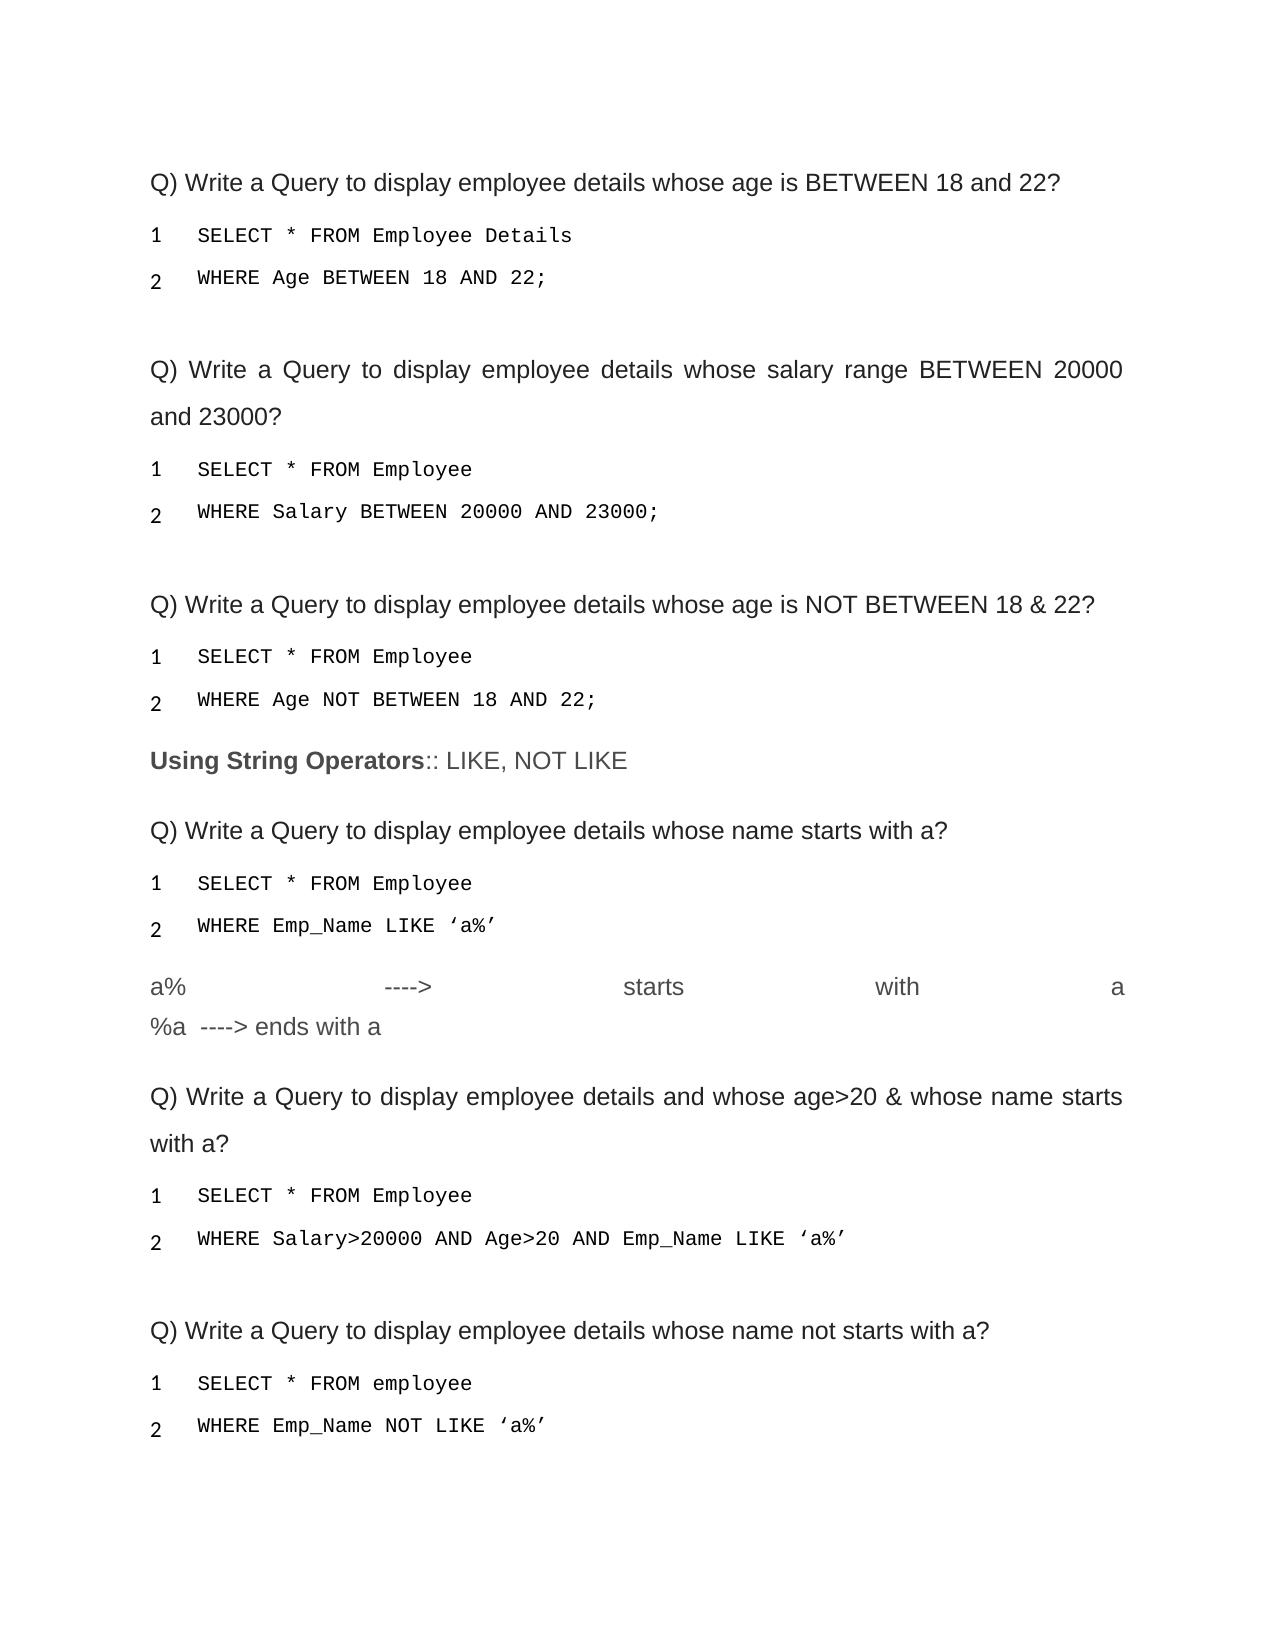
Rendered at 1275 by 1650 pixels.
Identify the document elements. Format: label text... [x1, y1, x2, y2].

table_header 1 2 [150, 455, 197, 548]
subtitle Q) Write a Query to display employee details whose age is BETWEEN 18 and 22? [150, 150, 1125, 197]
table_header 1 2 [150, 1368, 197, 1462]
text a% ----> starts with a %a ----> ends with a [150, 962, 1125, 1040]
table_header SELECT * FROM Employee WHERE Emp_Name LIKE ‘a%’ [198, 869, 1275, 962]
table_header SELECT * FROM Employee WHERE Salary>20000 AND Age>20 AND Emp_Name LIKE ‘a%’ [198, 1181, 1275, 1274]
table_header 1 2 [150, 869, 197, 962]
table_header SELECT * FROM Employee WHERE Age NOT BETWEEN 18 AND 22; [198, 642, 1275, 736]
table_header SELECT * FROM employee WHERE Emp_Name NOT LIKE ‘a%’ [198, 1368, 1275, 1462]
table_header 1 2 [150, 1181, 197, 1274]
table_header SELECT * FROM Employee Details WHERE Age BETWEEN 18 AND 22; [198, 220, 1275, 314]
subtitle Q) Write a Query to display employee details whose name starts with a? [150, 798, 1125, 845]
subtitle Q) Write a Query to display employee details whose salary range BETWEEN 20000 and 23000? [150, 337, 1125, 431]
table_header 1 2 [150, 642, 197, 736]
subtitle Q) Write a Query to display employee details whose age is NOT BETWEEN 18 & 22? [150, 572, 1125, 618]
subtitle Q) Write a Query to display employee details whose name not starts with a? [150, 1298, 1125, 1345]
table_header SELECT * FROM Employee WHERE Salary BETWEEN 20000 AND 23000; [198, 455, 1275, 548]
subtitle Q) Write a Query to display employee details and whose age>20 & whose name starts with a? [150, 1064, 1125, 1157]
text Using String Operators:: LIKE, NOT LIKE [150, 736, 1125, 775]
table_header 1 2 [150, 220, 197, 314]
